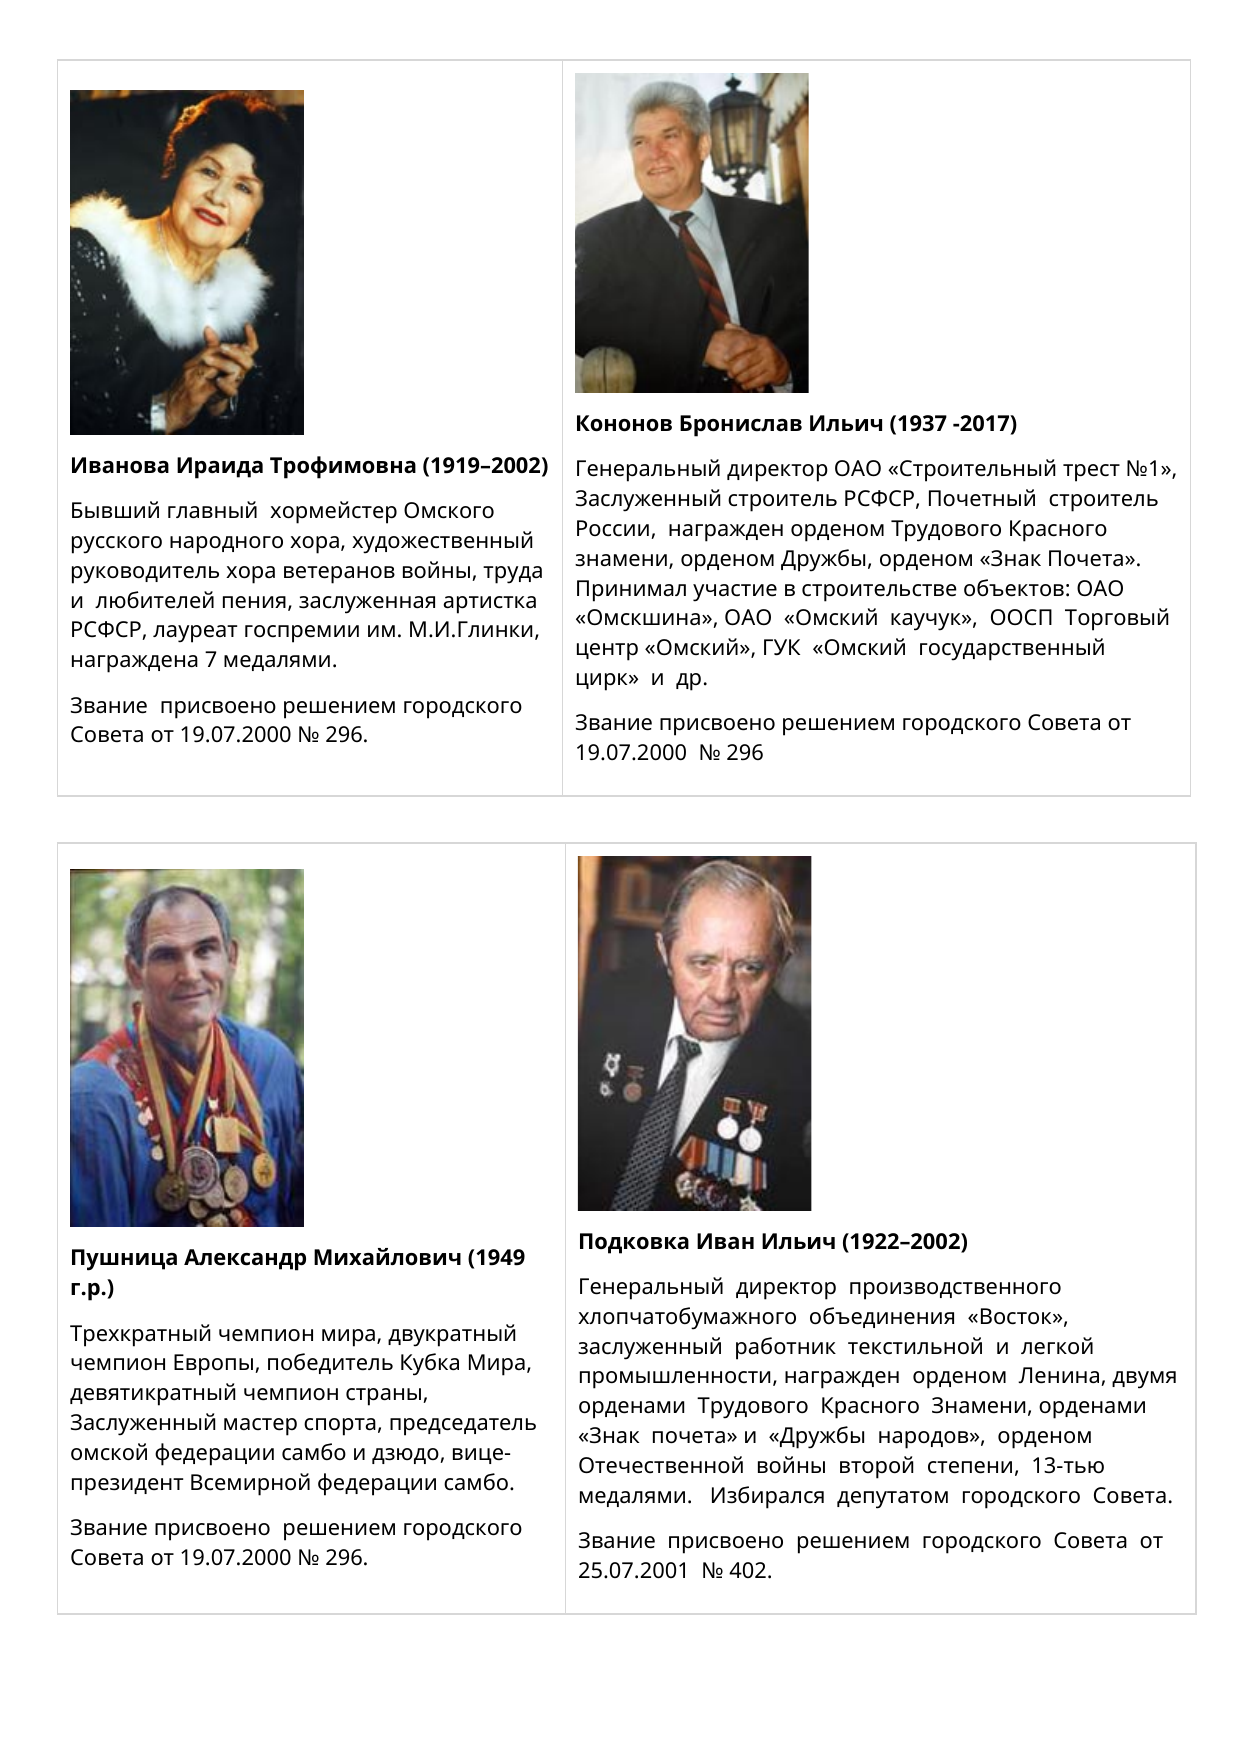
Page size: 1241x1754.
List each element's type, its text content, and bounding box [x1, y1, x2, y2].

picture [70, 90, 304, 435]
table_header Иванова Ираида Трофимовна (1919–2002) Бывший главный хормейстер Омского русского народного хора, художественный руководитель хора ветеранов войны, труда и любителей пения, заслуженная артистка РСФСР, лауреат госпремии им. М.И.Глинки, награждена 7 медалями. Звание присвоено решением городского Совета от 19.07.2000 № 296. [58, 61, 562, 795]
table_header Подковка Иван Ильич (1922–2002) Генеральный директор производственного хлопчатобумажного объединения «Восток», заслуженный работник текстильной и легкой промышленности, награжден орденом Ленина, двумя орденами Трудового Красного Знамени, орденами «Знак почета» и «Дружбы народов», орденом Отечественной войны второй степени, 13-тью медалями. Избирался депутатом городского Совета. Звание присвоено решением городского Совета от 25.07.2001 № 402. [566, 844, 1195, 1613]
picture [70, 869, 304, 1227]
picture [577, 856, 812, 1211]
table_header Пушница Александр Михайлович (1949 г.р.) Трехкратный чемпион мира, двукратный чемпион Европы, победитель Кубка Мира, девятикратный чемпион страны, Заслуженный мастер спорта, председатель омской федерации самбо и дзюдо, вице-президент Всемирной федерации самбо. Звание присвоено решением городского Совета от 19.07.2000 № 296. [58, 844, 565, 1613]
picture [575, 73, 809, 393]
table_header Кононов Бронислав Ильич (1937 -2017) Генеральный директор ОАО «Строительный трест №1», Заслуженный строитель РСФСР, Почетный строитель России, награжден орденом Трудового Красного знамени, орденом Дружбы, орденом «Знак Почета». Принимал участие в строительстве объектов: ОАО «Омскшина», ОАО «Омский каучук», ООСП Торговый центр «Омский», ГУК «Омский государственный цирк» и др. Звание присвоено решением городского Совета от 19.07.2000 № 296 [563, 61, 1190, 795]
